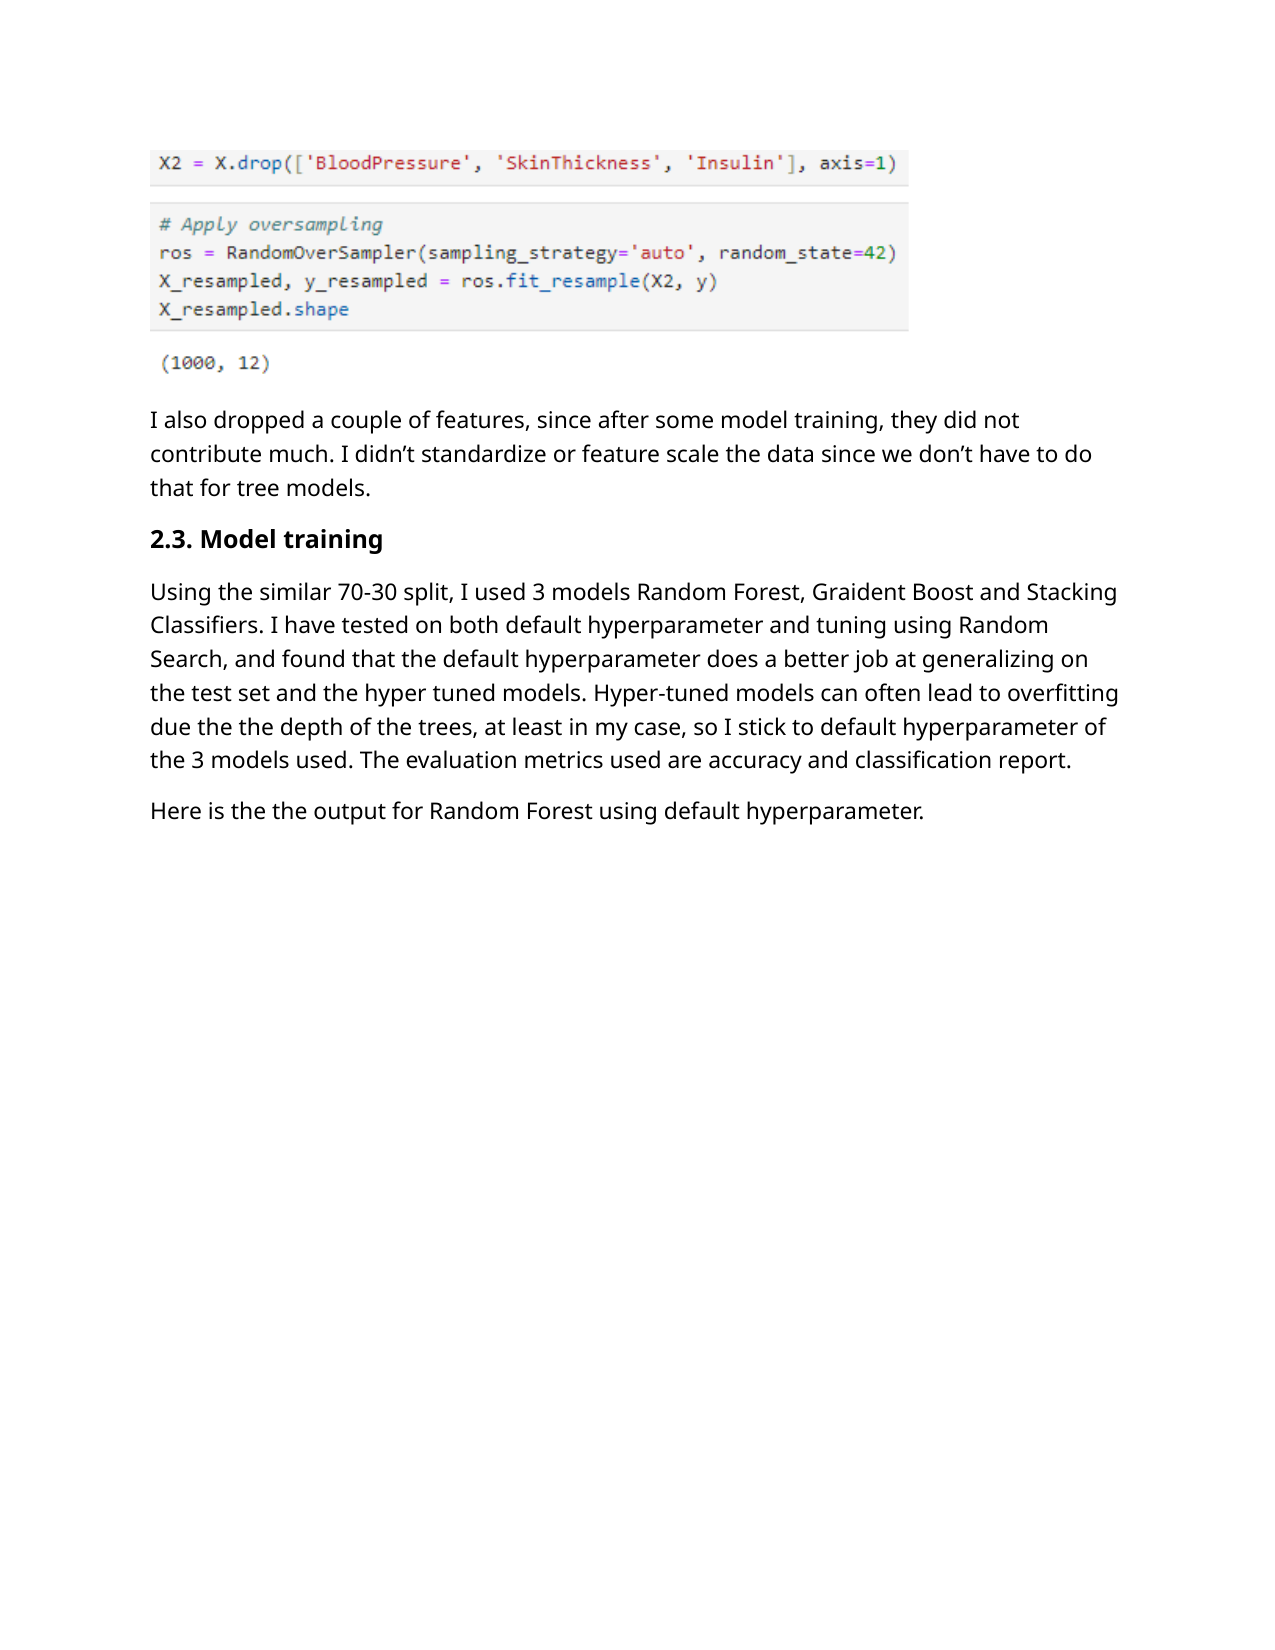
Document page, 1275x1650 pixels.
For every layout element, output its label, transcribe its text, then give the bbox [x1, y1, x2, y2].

picture [150, 150, 909, 385]
text Here is the the output for Random Forest using default hyperparameter. [150, 794, 1125, 826]
text 2.3. Model training [150, 522, 1125, 556]
text I also dropped a couple of features, since after some model training, they did not contribute much. I didn’t standardize or feature scale the data since we don’t have to do that for tree models. [150, 404, 1125, 503]
text Using the similar 70-30 split, I used 3 models Random Forest, Graident Boost and Stacking Classifiers. I have tested on both default hyperparameter and tuning using Random Search, and found that the default hyperparameter does a better job at generalizing on the test set and the hyper tuned models. Hyper-tuned models can often lead to overfitting due the the depth of the trees, at least in my case, so I stick to default hyperparameter of the 3 models used. The evaluation metrics used are accuracy and classification report. [150, 575, 1125, 775]
